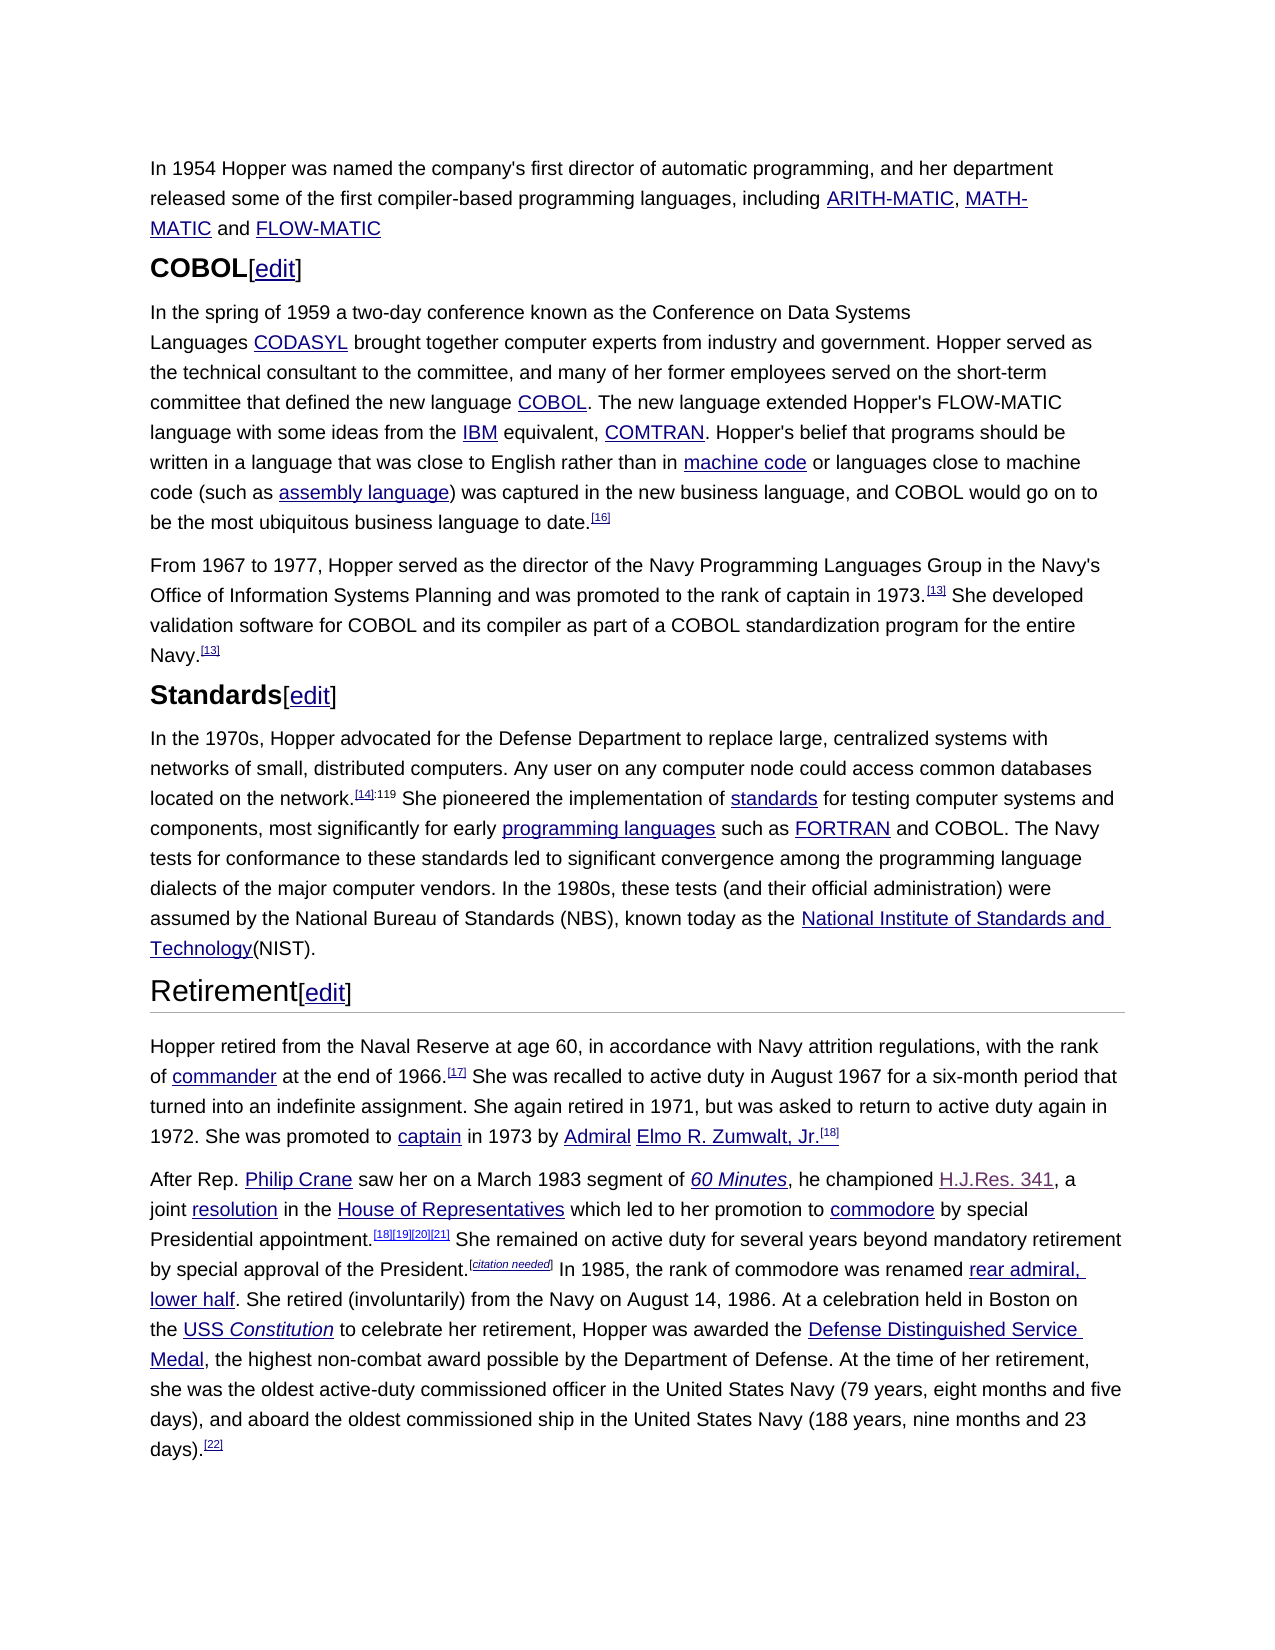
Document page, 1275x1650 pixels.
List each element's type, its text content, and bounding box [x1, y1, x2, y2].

text From 1967 to 1977, Hopper served as the director of the Navy Programming Languages Group in the Navy's Office of Information Systems Planning and was promoted to the rank of captain in 1973.[13] She developed validation software for COBOL and its compiler as part of a COBOL standardization program for the entire Navy.[13] [150, 546, 1125, 666]
subtitle Retirement[edit] [150, 972, 1125, 1012]
text In 1954 Hopper was named the company's first director of automatic programming, and her department released some of the first compiler-based programming languages, including ARITH-MATIC, MATH-MATIC and FLOW-MATIC [150, 150, 1125, 240]
text Hopper retired from the Naval Reserve at age 60, in accordance with Navy attrition regulations, with the rank of commander at the end of 1966.[17] She was recalled to active duty in August 1967 for a six-month period that turned into an indefinite assignment. She again retired in 1971, but was asked to return to active duty again in 1972. She was promoted to captain in 1973 by Admiral Elmo R. Zumwalt, Jr.[18] [150, 1028, 1125, 1148]
text After Rep. Philip Crane saw her on a March 1983 segment of 60 Minutes, he championed H.J.Res. 341, a joint resolution in the House of Representatives which led to her promotion to commodore by special Presidential appointment.[18][19][20][21] She remained on active duty for several years beyond mandatory retirement by special approval of the President.[citation needed] In 1985, the rank of commodore was renamed rear admiral, lower half. She retired (involuntarily) from the Navy on August 14, 1986. At a celebration held in Boston on the USS Constitution to celebrate her retirement, Hopper was awarded the Defense Distinguished Service Medal, the highest non-combat award possible by the Department of Defense. At the time of her retirement, she was the oldest active-duty commissioned officer in the United States Navy (79 years, eight months and five days), and aboard the oldest commissioned ship in the United States Navy (188 years, nine months and 23 days).[22] [150, 1161, 1125, 1461]
text In the spring of 1959 a two-day conference known as the Conference on Data Systems Languages CODASYL brought together computer experts from industry and government. Hopper served as the technical consultant to the committee, and many of her former employees served on the short-term committee that defined the new language COBOL. The new language extended Hopper's FLOW-MATIC language with some ideas from the IBM equivalent, COMTRAN. Hopper's belief that programs should be written in a language that was close to English rather than in machine code or languages close to machine code (such as assembly language) was captured in the new business language, and COBOL would go on to be the most ubiquitous business language to date.[16] [150, 294, 1125, 534]
subtitle Standards[edit] [150, 679, 1125, 710]
text In the 1970s, Hopper advocated for the Defense Department to replace large, centralized systems with networks of small, distributed computers. Any user on any computer node could access common databases located on the network.[14]:119 She pioneered the implementation of standards for testing computer systems and components, most significantly for early programming languages such as FORTRAN and COBOL. The Navy tests for conformance to these standards led to significant convergence among the programming language dialects of the major computer vendors. In the 1980s, these tests (and their official administration) were assumed by the National Bureau of Standards (NBS), known today as the National Institute of Standards and Technology(NIST). [150, 720, 1125, 960]
subtitle COBOL[edit] [150, 252, 1125, 284]
